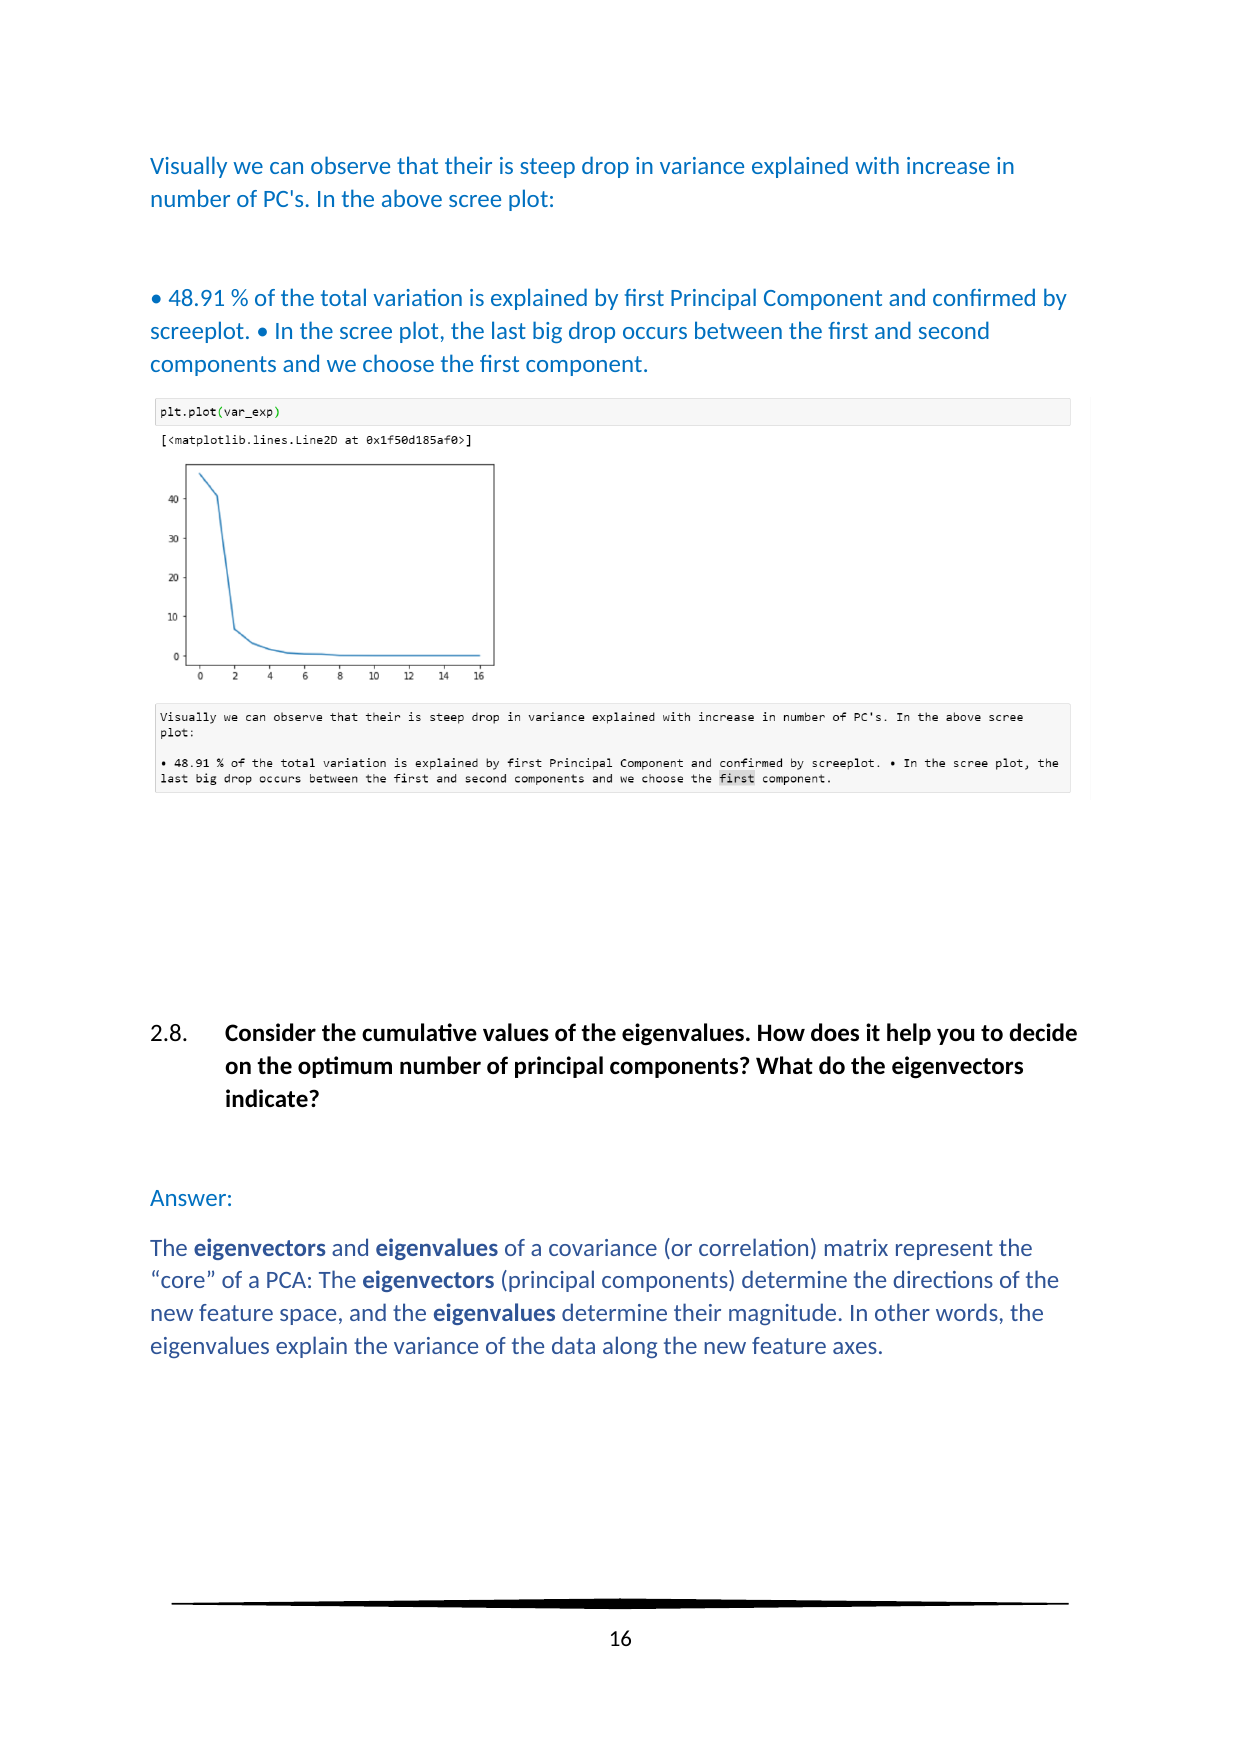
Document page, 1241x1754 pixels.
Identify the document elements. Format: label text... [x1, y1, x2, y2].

text Visually we can observe that their is steep drop in variance explained with increase in number of PC's. In the above scree plot: [150, 150, 1090, 213]
list Consider the cumulative values of the eigenvalues. How does it help you to decide on the optimum number of principal components? What do the eigenvectors indicate? [150, 1017, 1090, 1113]
picture [150, 397, 1091, 800]
text • 48.91 % of the total variation is explained by first Principal Component and confirmed by screeplot. • In the scree plot, the last big drop occurs between the first and second components and we choose the first component. [150, 282, 1090, 378]
text Answer: [150, 1182, 1090, 1213]
text The eigenvectors and eigenvalues of a covariance (or correlation) matrix represent the “core” of a PCA: The eigenvectors (principal components) determine the directions of the new feature space, and the eigenvalues determine their magnitude. In other words, the eigenvalues explain the variance of the data along the new feature axes. [150, 1232, 1090, 1361]
